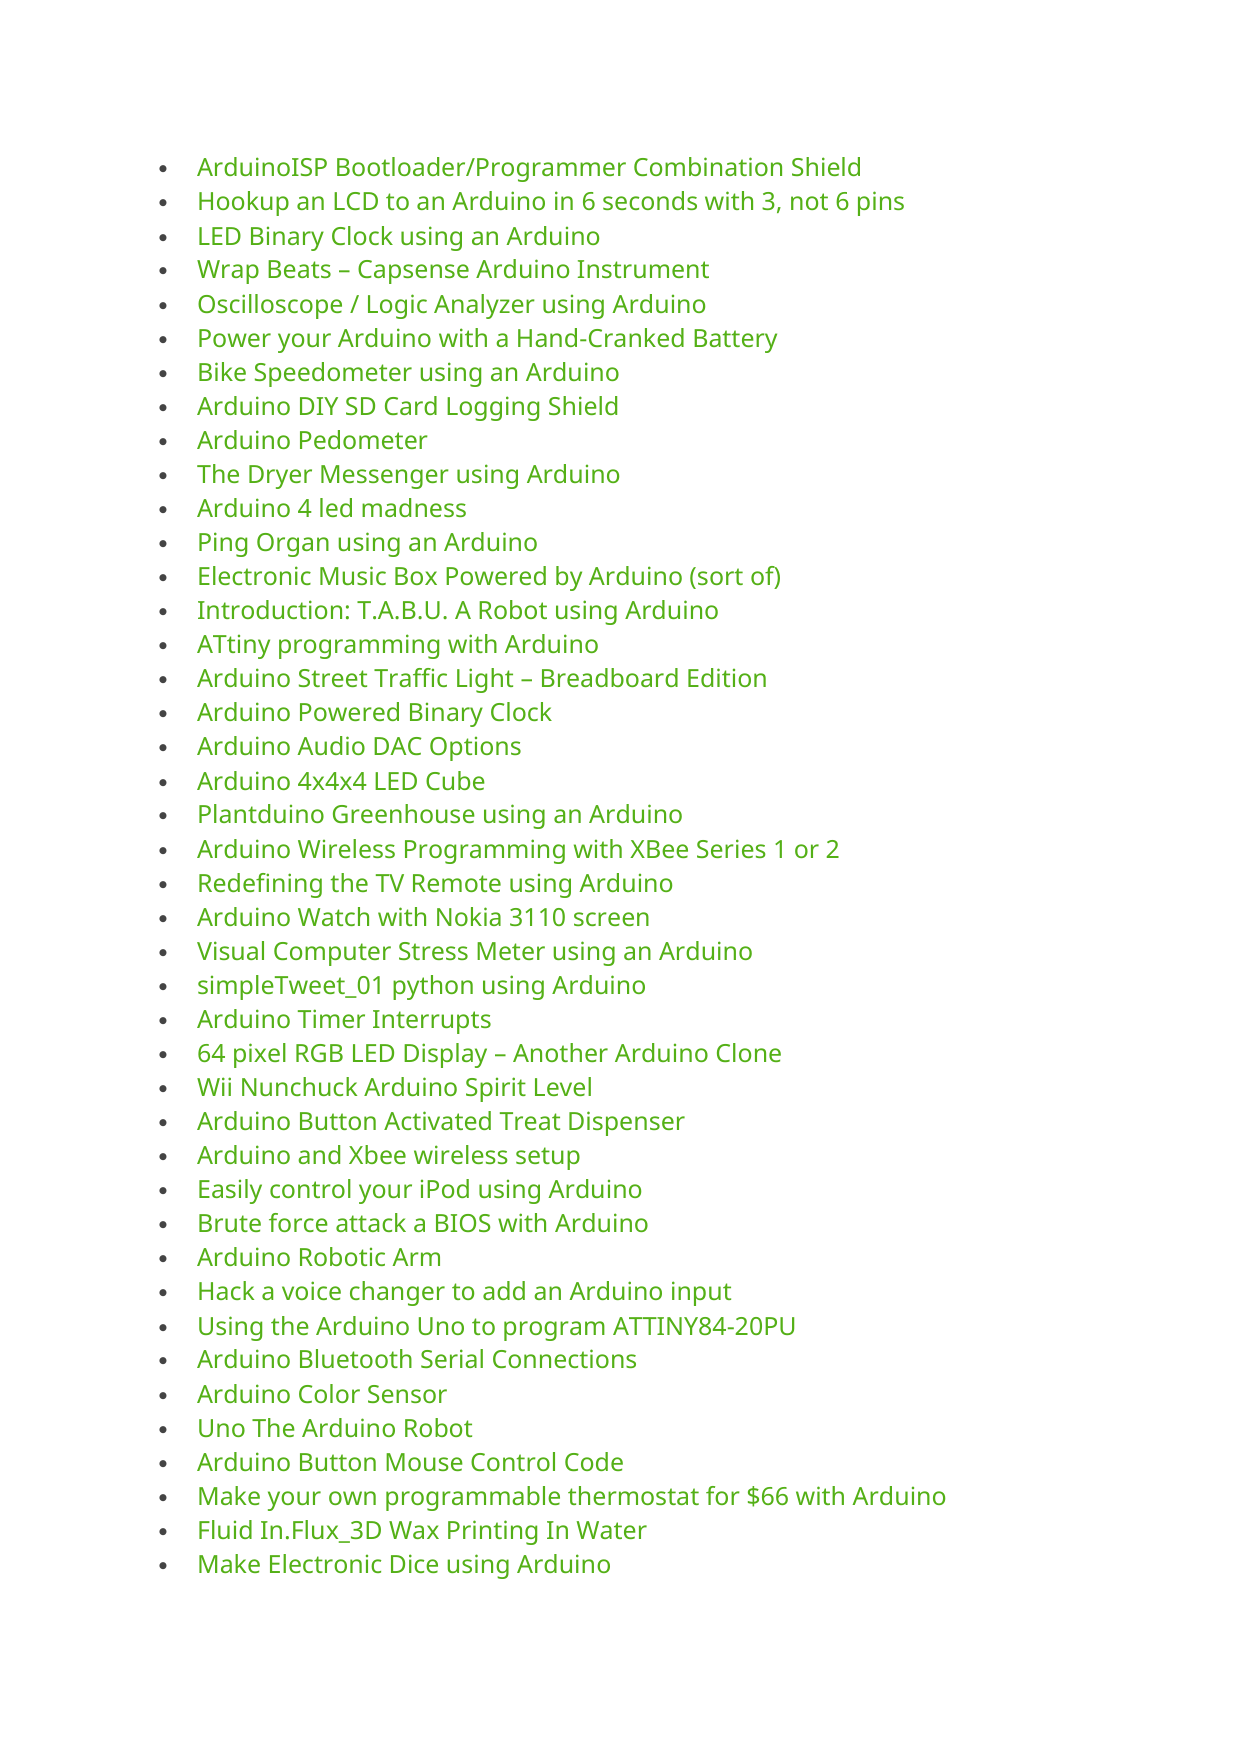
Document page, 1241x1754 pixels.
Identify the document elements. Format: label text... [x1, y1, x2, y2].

list Brute force attack a BIOS with Arduino [159, 1206, 1090, 1240]
list Arduino Button Activated Treat Dispenser [159, 1104, 1090, 1138]
list LED Binary Clock using an Arduino [159, 218, 1090, 252]
list Visual Computer Stress Meter using an Arduino [159, 933, 1090, 967]
list Uno The Arduino Robot [159, 1410, 1090, 1444]
list Arduino Watch with Nokia 3110 screen [159, 899, 1090, 933]
list Hookup an LCD to an Arduino in 6 seconds with 3, not 6 pins [159, 184, 1090, 218]
list Wrap Beats – Capsense Arduino Instrument [159, 252, 1090, 286]
list simpleTweet_01 python using Arduino [159, 967, 1090, 1002]
list Ping Organ using an Arduino [159, 525, 1090, 559]
list Make Electronic Dice using Arduino [159, 1547, 1090, 1581]
list ATtiny programming with Arduino [159, 627, 1090, 661]
list Electronic Music Box Powered by Arduino (sort of) [159, 559, 1090, 593]
list Arduino 4 led madness [159, 491, 1090, 525]
list Fluid In.Flux_3D Wax Printing In Water [159, 1512, 1090, 1547]
list Arduino Timer Interrupts [159, 1002, 1090, 1036]
list Easily control your iPod using Arduino [159, 1172, 1090, 1206]
list Hack a voice changer to add an Arduino input [159, 1274, 1090, 1308]
list Redefining the TV Remote using Arduino [159, 865, 1090, 899]
list Arduino Street Traffic Light – Breadboard Edition [159, 661, 1090, 695]
list Arduino 4x4x4 LED Cube [159, 763, 1090, 797]
list Arduino Color Sensor [159, 1376, 1090, 1410]
list The Dryer Messenger using Arduino [159, 457, 1090, 491]
list Wii Nunchuck Arduino Spirit Level [159, 1070, 1090, 1104]
list Arduino Audio DAC Options [159, 729, 1090, 763]
list Bike Speedometer using an Arduino [159, 354, 1090, 388]
list Arduino Robotic Arm [159, 1240, 1090, 1274]
list Arduino DIY SD Card Logging Shield [159, 388, 1090, 422]
list Arduino Pedometer [159, 422, 1090, 457]
list Arduino Button Mouse Control Code [159, 1444, 1090, 1478]
list ArduinoISP Bootloader/Programmer Combination Shield [159, 150, 1090, 184]
list Make your own programmable thermostat for $66 with Arduino [159, 1478, 1090, 1512]
list Arduino Powered Binary Clock [159, 695, 1090, 729]
list Using the Arduino Uno to program ATTINY84-20PU [159, 1308, 1090, 1342]
list Oscilloscope / Logic Analyzer using Arduino [159, 286, 1090, 320]
list Arduino Wireless Programming with XBee Series 1 or 2 [159, 831, 1090, 865]
list Power your Arduino with a Hand-Cranked Battery [159, 320, 1090, 354]
list Introduction: T.A.B.U. A Robot using Arduino [159, 593, 1090, 627]
list Arduino and Xbee wireless setup [159, 1138, 1090, 1172]
list Plantduino Greenhouse using an Arduino [159, 797, 1090, 831]
list 64 pixel RGB LED Display – Another Arduino Clone [159, 1036, 1090, 1070]
list Arduino Bluetooth Serial Connections [159, 1342, 1090, 1376]
